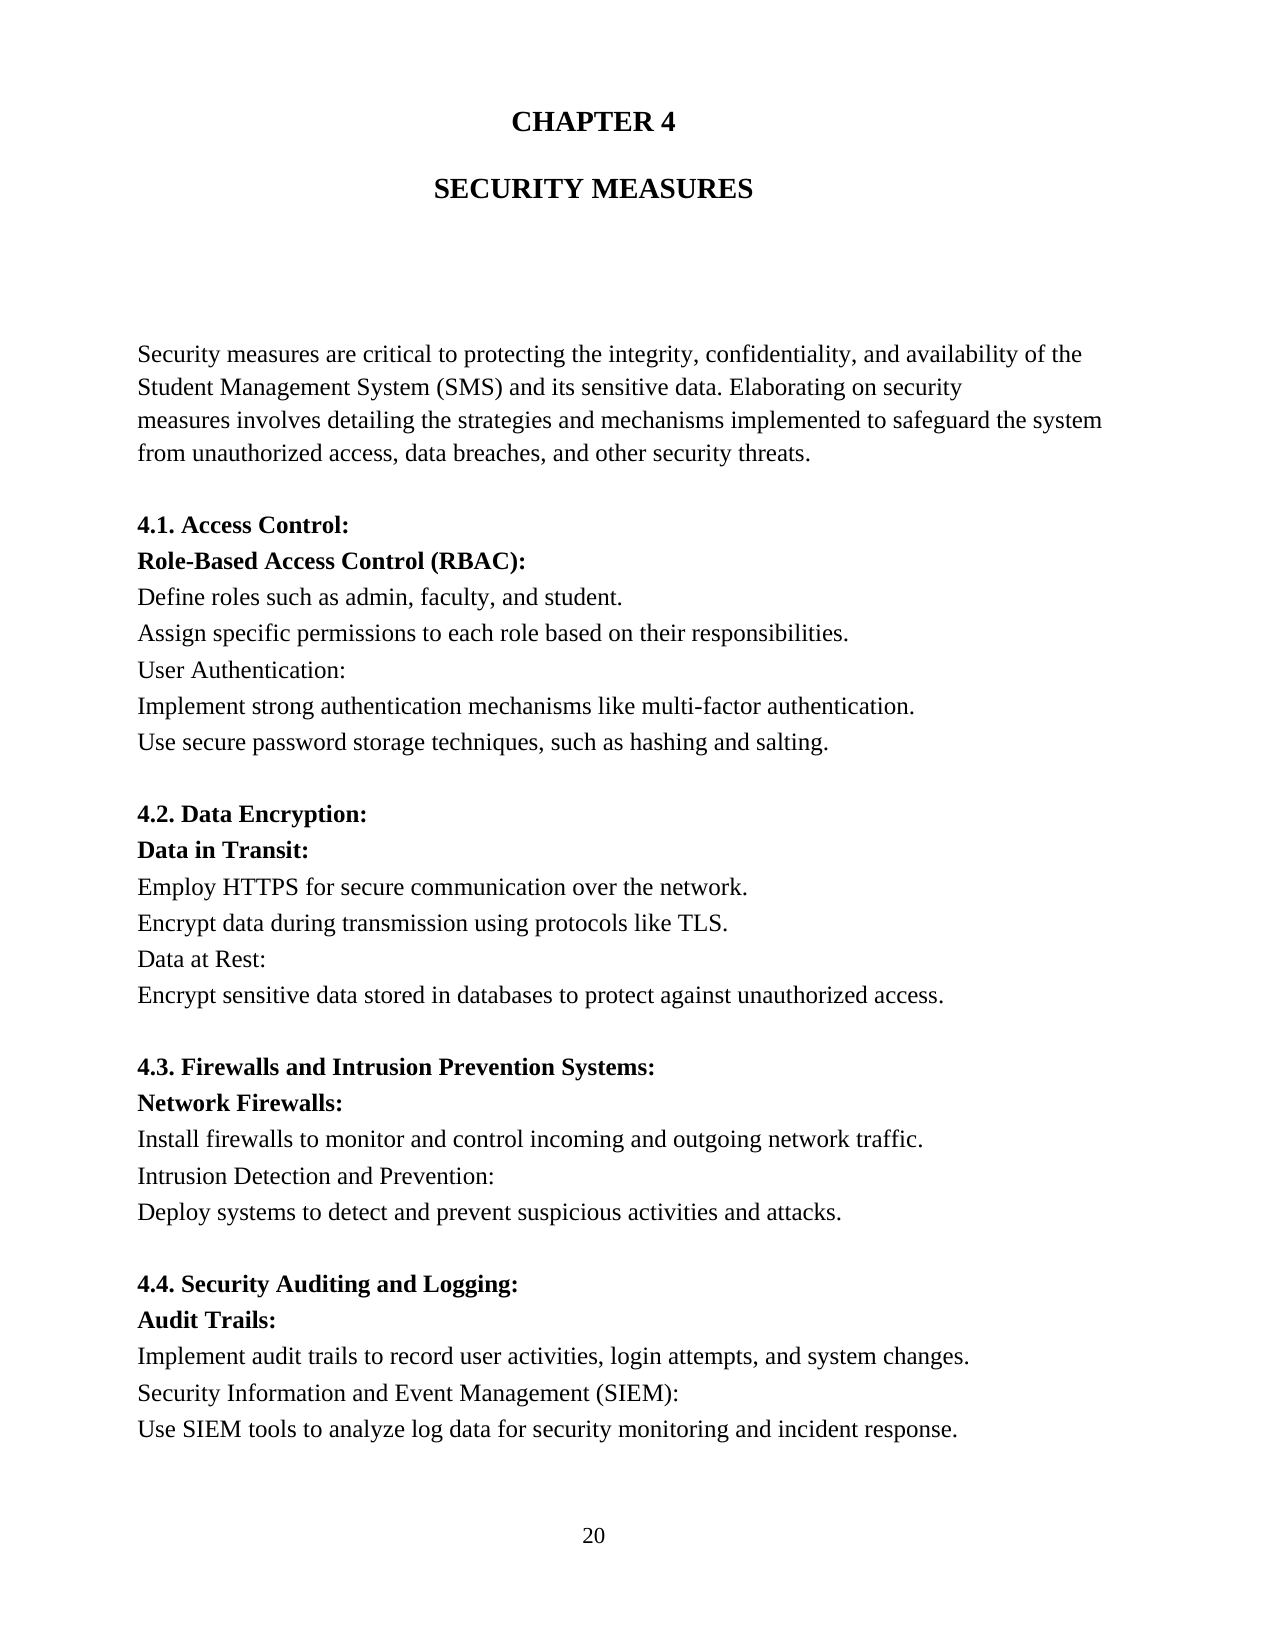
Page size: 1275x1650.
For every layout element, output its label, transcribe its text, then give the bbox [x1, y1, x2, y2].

list Define roles such as admin, faculty, and student. [137, 582, 1134, 611]
list Security Information and Event Management (SIEM): [137, 1378, 1134, 1406]
list Deploy systems to detect and prevent suspicious activities and attacks. [137, 1197, 1134, 1226]
list 4.1. Access Control: [137, 510, 1134, 539]
list Audit Trails: [137, 1305, 1134, 1334]
list measures involves detailing the strategies and mechanisms implemented to safeguard the system [137, 405, 1134, 433]
list Use secure password storage techniques, such as hashing and salting. [137, 727, 1134, 756]
list Assign specific permissions to each role based on their responsibilities. [137, 618, 1134, 647]
list Install firewalls to monitor and control incoming and outgoing network traffic. [137, 1124, 1134, 1153]
list Encrypt sensitive data stored in databases to protect against unauthorized access. [137, 980, 1134, 1009]
list Data in Transit: [137, 835, 1134, 864]
list User Authentication: [137, 655, 1134, 683]
list 4.2. Data Encryption: [137, 799, 1134, 828]
list Data at Rest: [137, 944, 1134, 973]
list Role-Based Access Control (RBAC): [137, 546, 1134, 575]
list SECURITY MEASURES [52, 172, 1134, 205]
list 4.3. Firewalls and Intrusion Prevention Systems: [137, 1052, 1134, 1081]
list 4.4. Security Auditing and Logging: [137, 1269, 1134, 1298]
list Security measures are critical to protecting the integrity, confidentiality, and availability of the [137, 339, 1134, 367]
list Implement strong authentication mechanisms like multi-factor authentication. [137, 691, 1134, 719]
list from unauthorized access, data breaches, and other security threats. [137, 438, 1134, 467]
list Student Management System (SMS) and its sensitive data. Elaborating on security [137, 372, 1134, 401]
list Employ HTTPS for secure communication over the network. [137, 872, 1134, 900]
list CHAPTER 4 [52, 104, 1134, 138]
list Use SIEM tools to analyze log data for security monitoring and incident response. [137, 1414, 1134, 1442]
list Network Firewalls: [137, 1088, 1134, 1117]
list Encrypt data during transmission using protocols like TLS. [137, 908, 1134, 936]
list Intrusion Detection and Prevention: [137, 1161, 1134, 1189]
list Implement audit trails to record user activities, login attempts, and system changes. [137, 1341, 1134, 1370]
